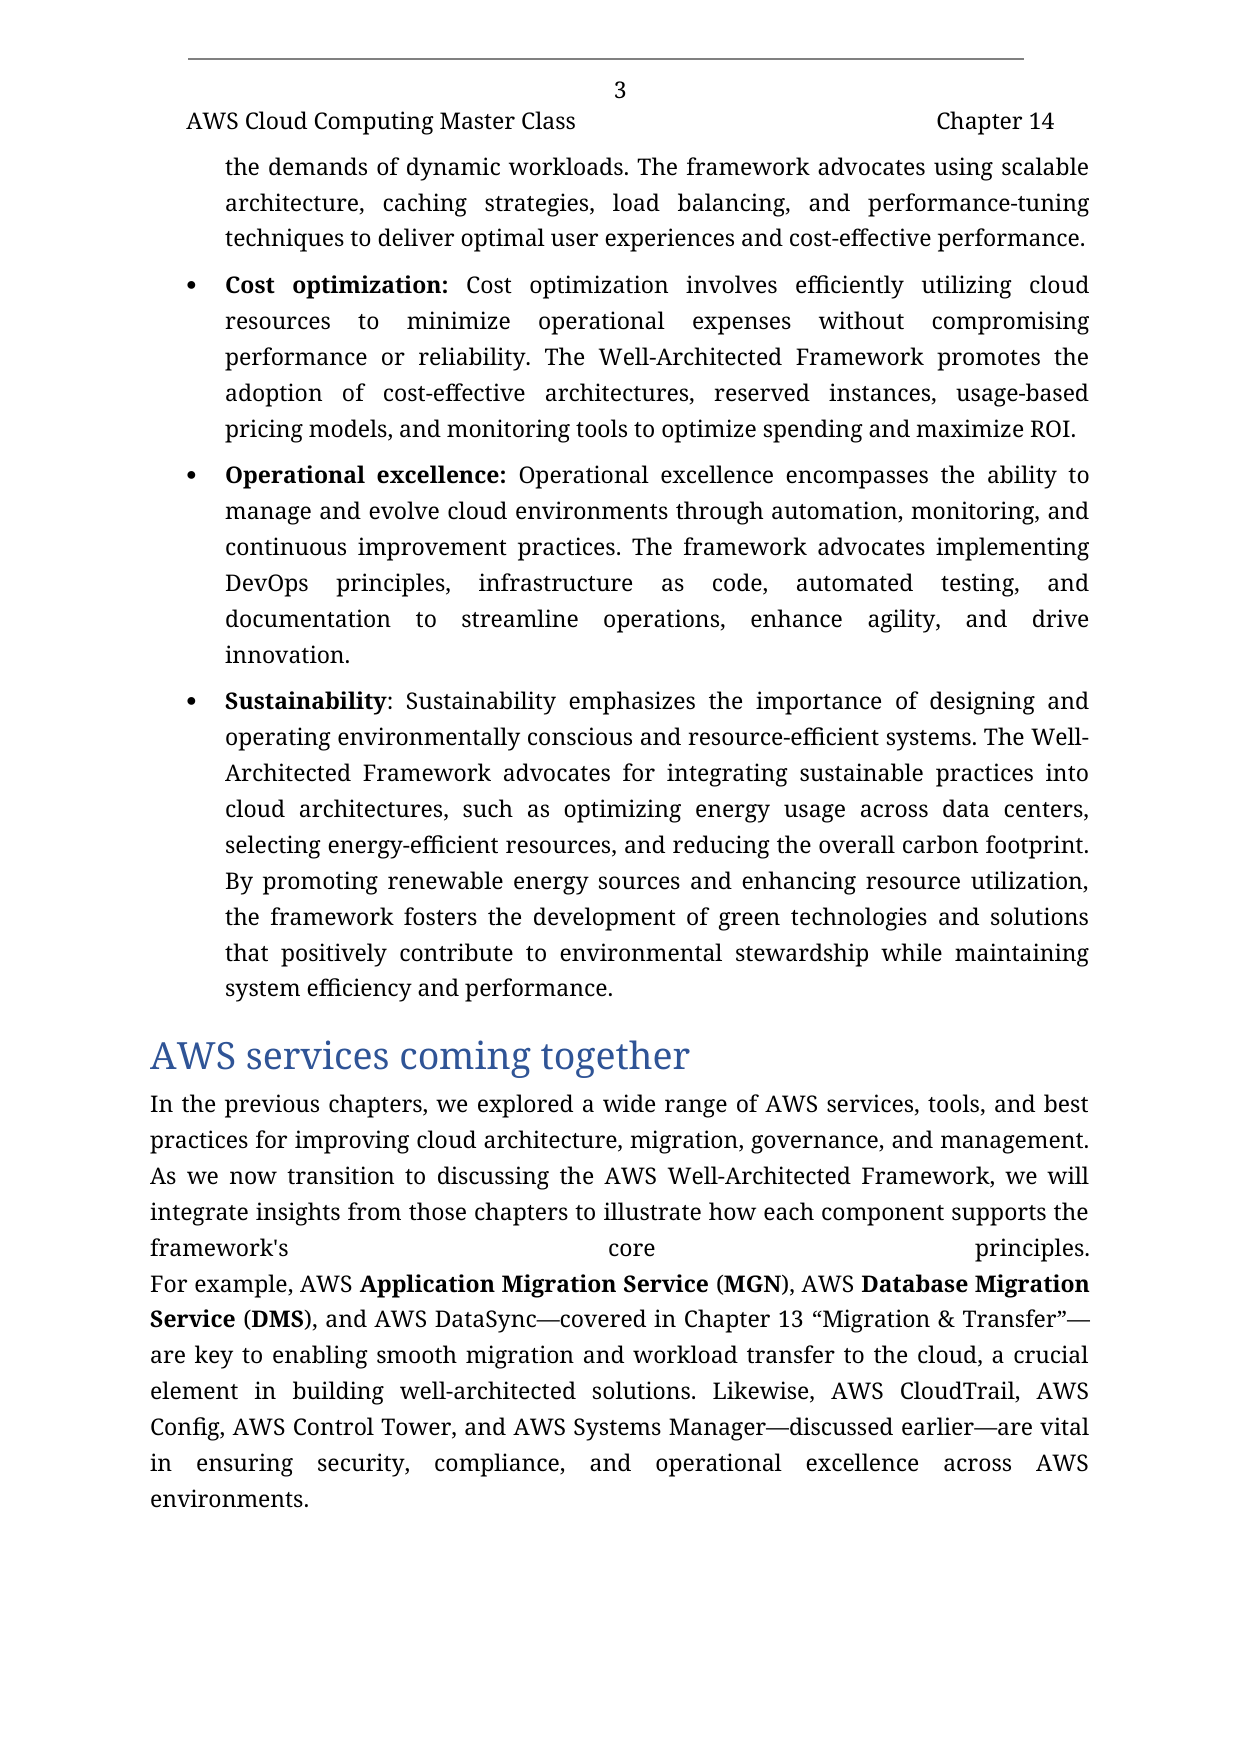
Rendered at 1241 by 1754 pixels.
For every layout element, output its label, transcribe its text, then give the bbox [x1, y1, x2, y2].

text In the previous chapters, we explored a wide range of AWS services, tools, and best practices for improving cloud architecture, migration, governance, and management. As we now transition to discussing the AWS Well-Architected Framework, we will integrate insights from those chapters to illustrate how each component supports the framework's core principles. For example, AWS Application Migration Service (MGN), AWS Database Migration Service (DMS), and AWS DataSync—covered in Chapter 13 “Migration & Transfer”—are key to enabling smooth migration and workload transfer to the cloud, a crucial element in building well-architected solutions. Likewise, AWS CloudTrail, AWS Config, AWS Control Tower, and AWS Systems Manager—discussed earlier—are vital in ensuring security, compliance, and operational excellence across AWS environments. [150, 1088, 1090, 1514]
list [187, 151, 1090, 254]
subtitle AWS services coming together [150, 1029, 1090, 1080]
list Sustainability: Sustainability emphasizes the importance of designing and operating environmentally conscious and resource-efficient systems. The Well-Architected Framework advocates for integrating sustainable practices into cloud architectures, such as optimizing energy usage across data centers, selecting energy-efficient resources, and reducing the overall carbon footprint. By promoting renewable energy sources and enhancing resource utilization, the framework fosters the development of green technologies and solutions that positively contribute to environmental stewardship while maintaining system efficiency and performance. [187, 685, 1090, 1004]
list Cost optimization: Cost optimization involves efficiently utilizing cloud resources to minimize operational expenses without compromising performance or reliability. The Well-Architected Framework promotes the adoption of cost-effective architectures, reserved instances, usage-based pricing models, and monitoring tools to optimize spending and maximize ROI. [187, 269, 1090, 444]
list Operational excellence: Operational excellence encompasses the ability to manage and evolve cloud environments through automation, monitoring, and continuous improvement practices. The framework advocates implementing DevOps principles, infrastructure as code, automated testing, and documentation to streamline operations, enhance agility, and drive innovation. [187, 459, 1090, 670]
